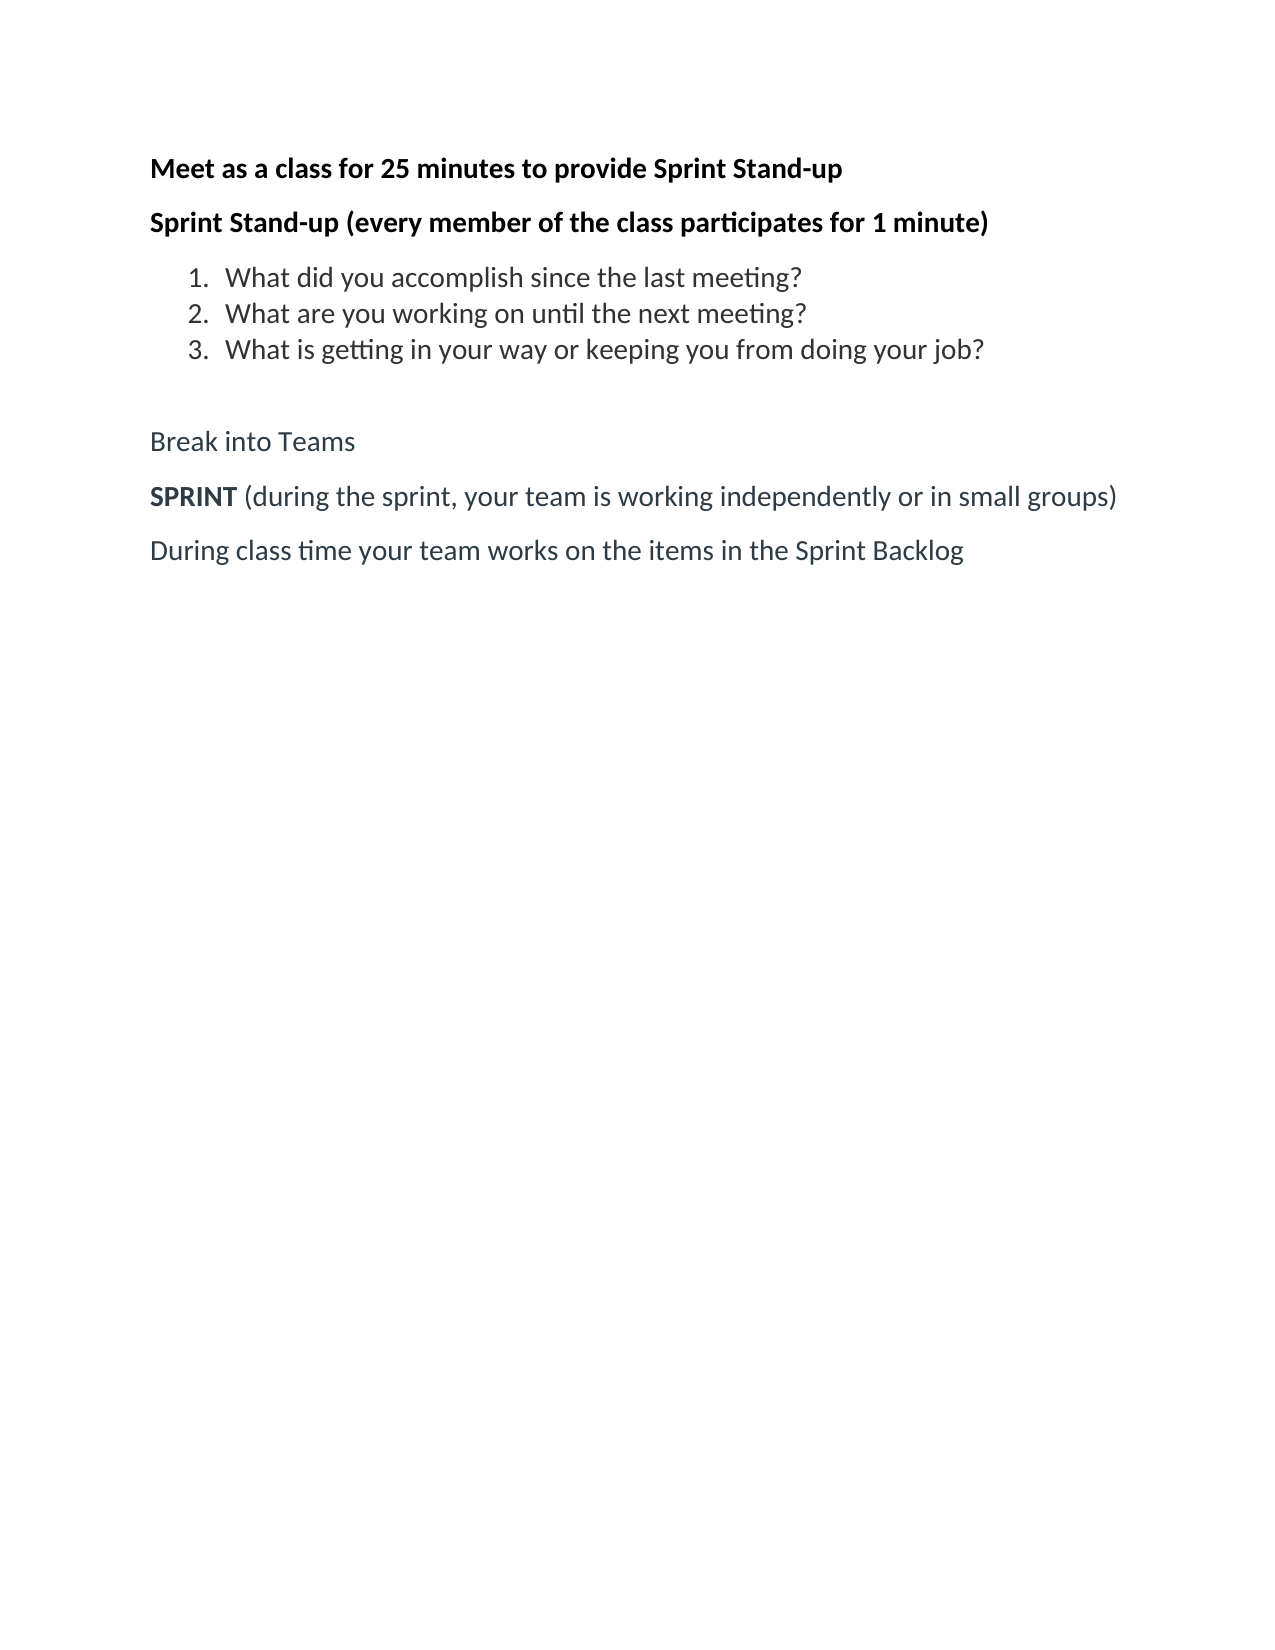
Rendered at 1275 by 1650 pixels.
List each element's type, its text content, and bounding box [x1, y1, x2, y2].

list What is getting in your way or keeping you from doing your job? [187, 331, 1125, 366]
text Meet as a class for 25 minutes to provide Sprint Stand-up [150, 150, 1125, 186]
text Sprint Stand-up (every member of the class participates for 1 minute) [150, 204, 1125, 240]
list What are you working on until the next meeting? [187, 295, 1125, 331]
text SPRINT (during the sprint, your team is working independently or in small groups) [150, 478, 1125, 513]
text During class time your team works on the items in the Sprint Backlog [150, 532, 1125, 568]
text Break into Teams [150, 423, 1125, 459]
list What did you accomplish since the last meeting? [187, 259, 1125, 295]
